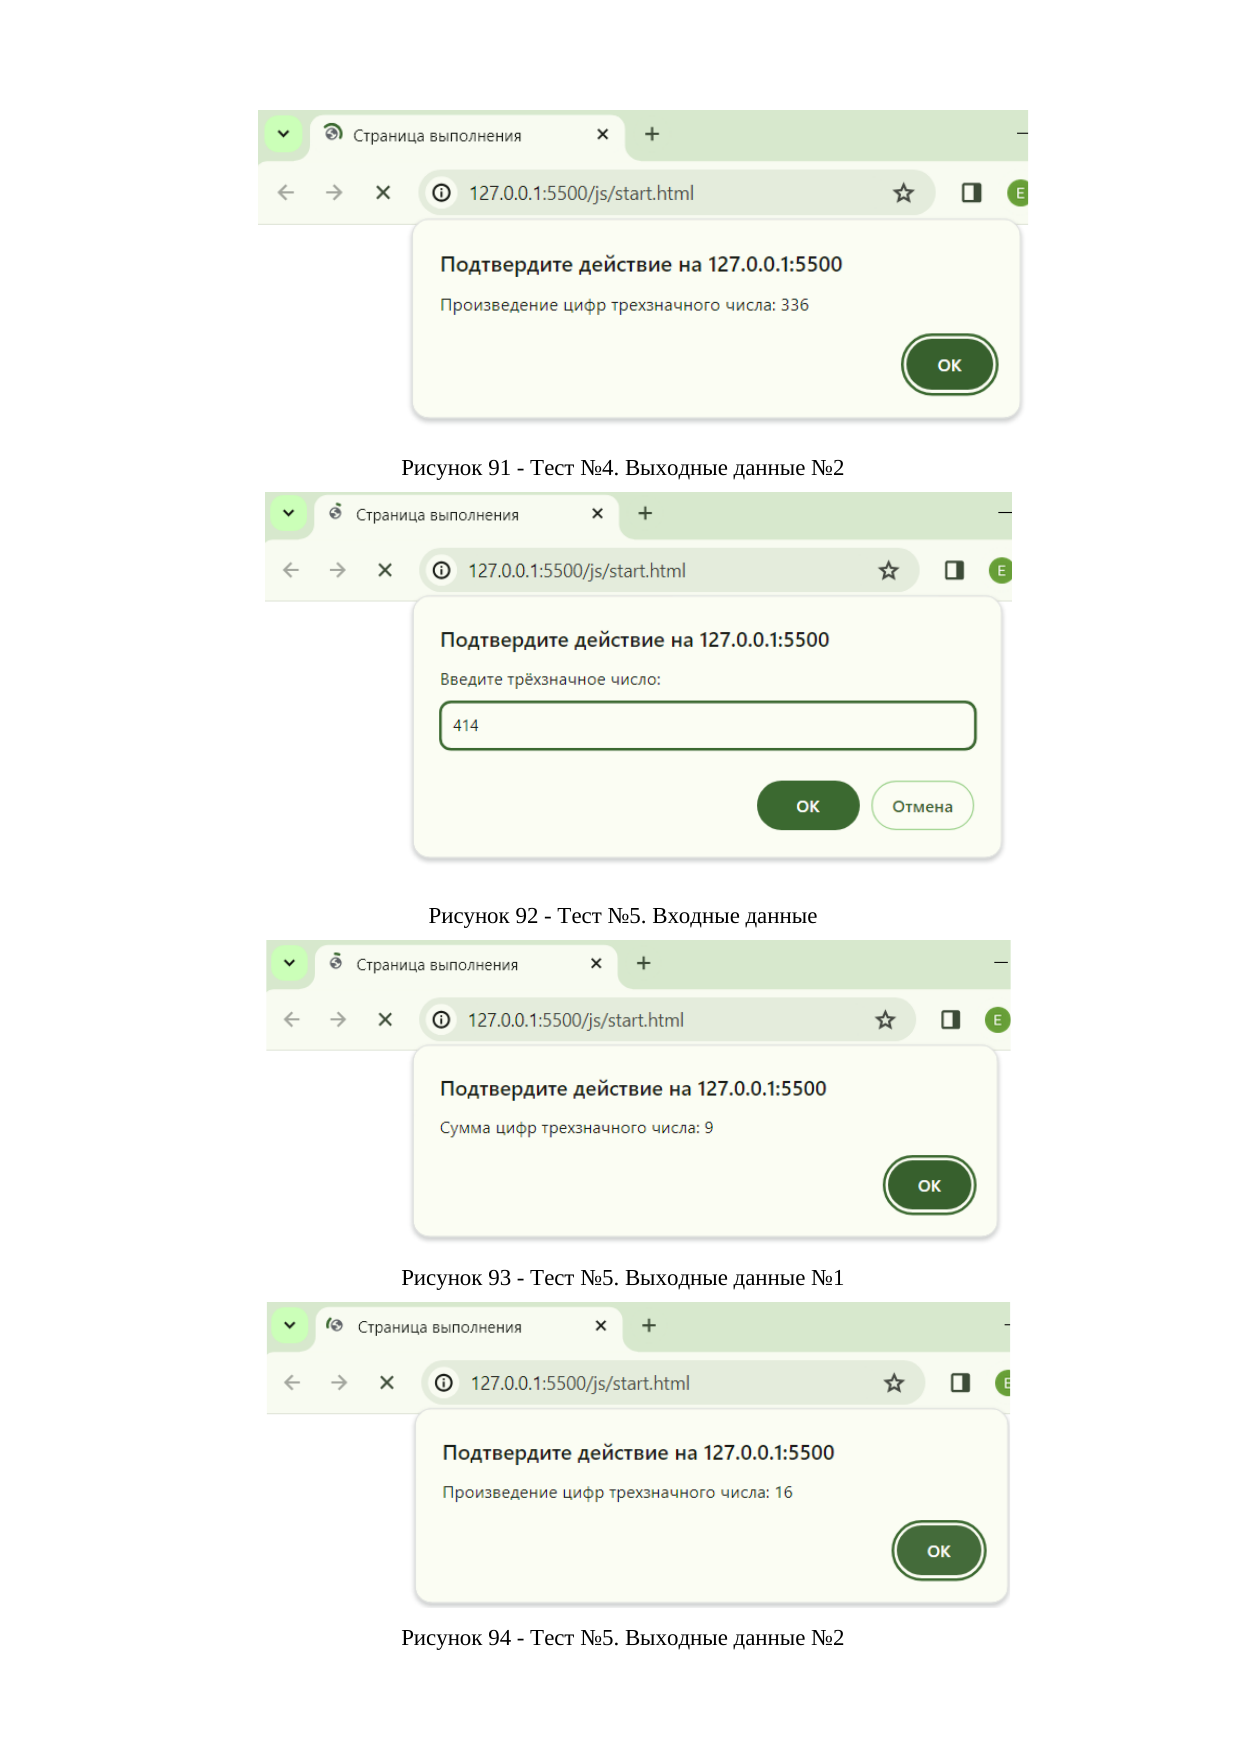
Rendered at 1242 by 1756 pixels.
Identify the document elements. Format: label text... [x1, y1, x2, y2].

picture [258, 110, 1029, 431]
picture [266, 1302, 1011, 1608]
text Рисунок 91 - Тест №4. Выходные данные №2 [306, 454, 939, 480]
picture [265, 492, 1012, 886]
text Рисунок 92 - Тест №5. Входные данные [306, 902, 939, 928]
picture [266, 940, 1011, 1247]
text Рисунок 94 - Тест №5. Выходные данные №2 [306, 1624, 939, 1650]
text Рисунок 93 - Тест №5. Выходные данные №1 [306, 1263, 939, 1290]
